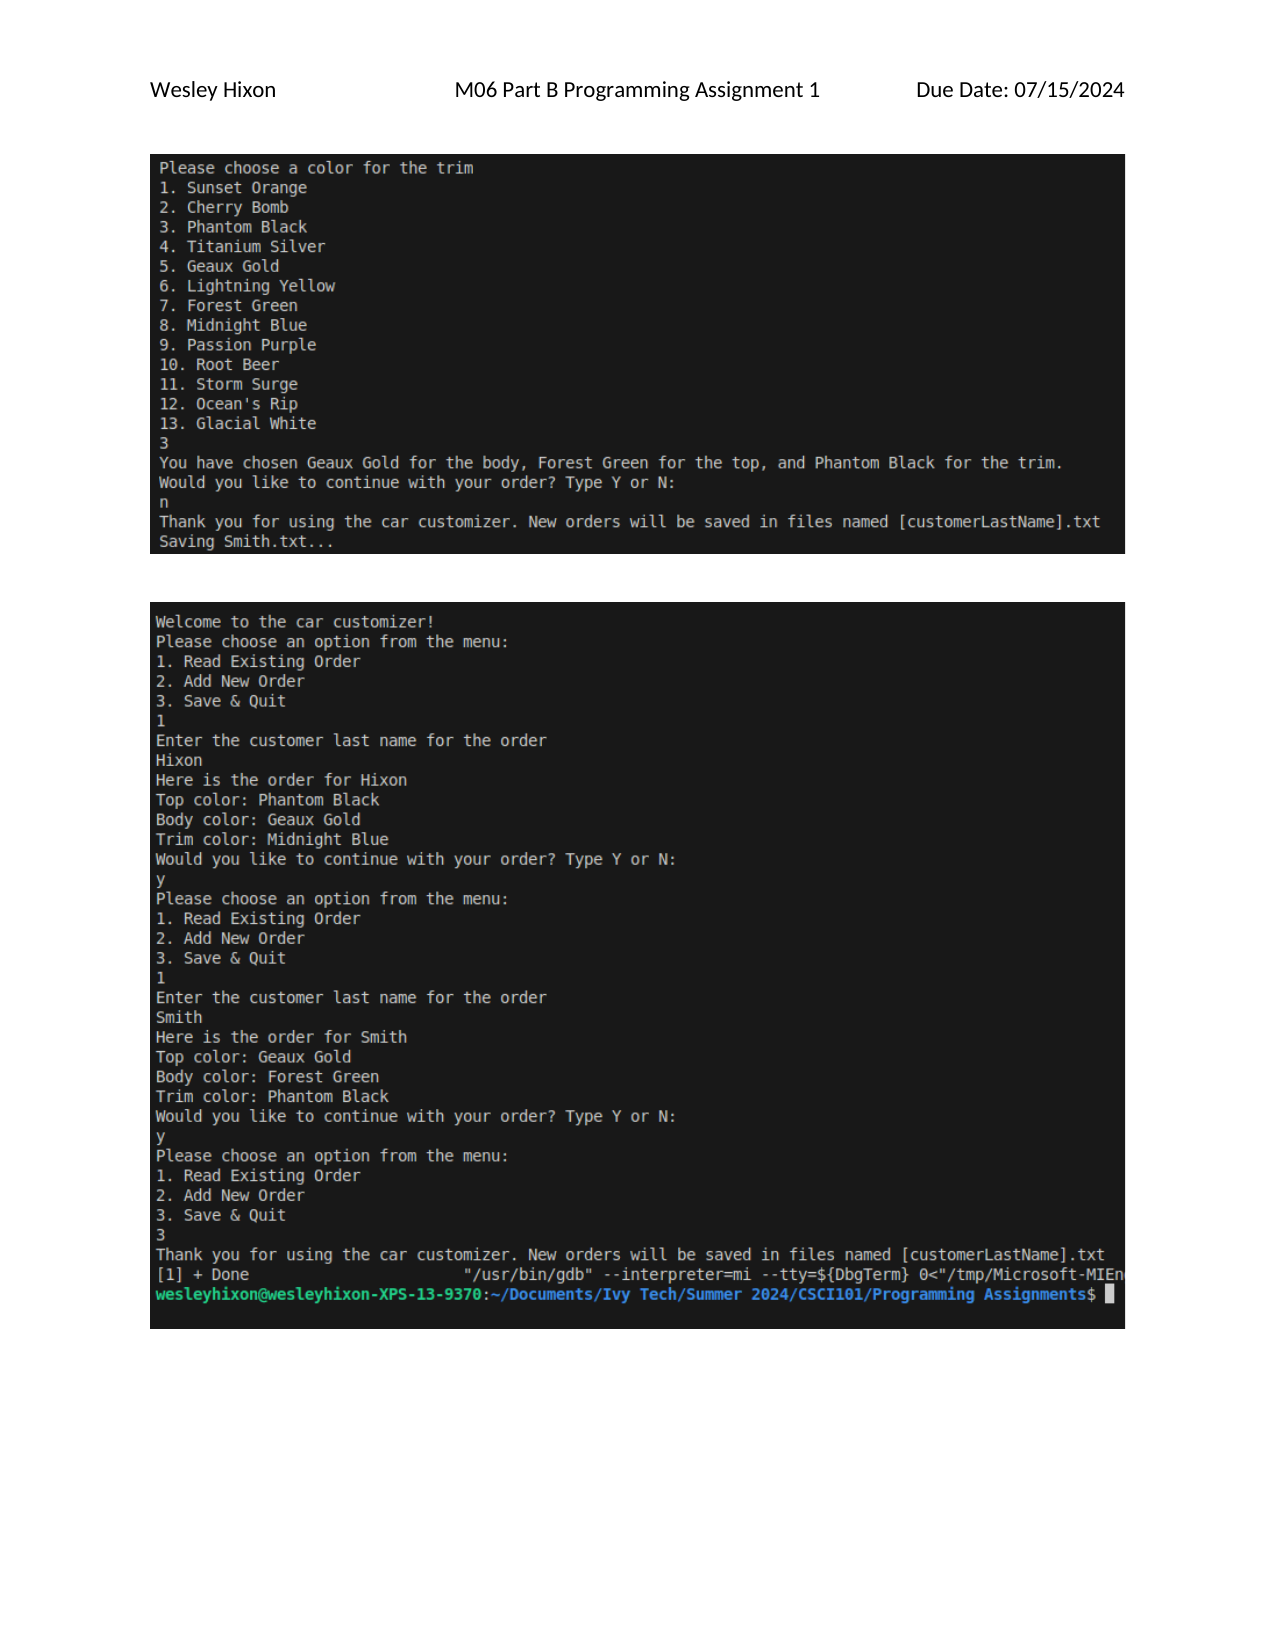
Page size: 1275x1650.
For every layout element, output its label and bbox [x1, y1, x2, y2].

picture [150, 154, 1125, 554]
picture [150, 602, 1125, 1329]
